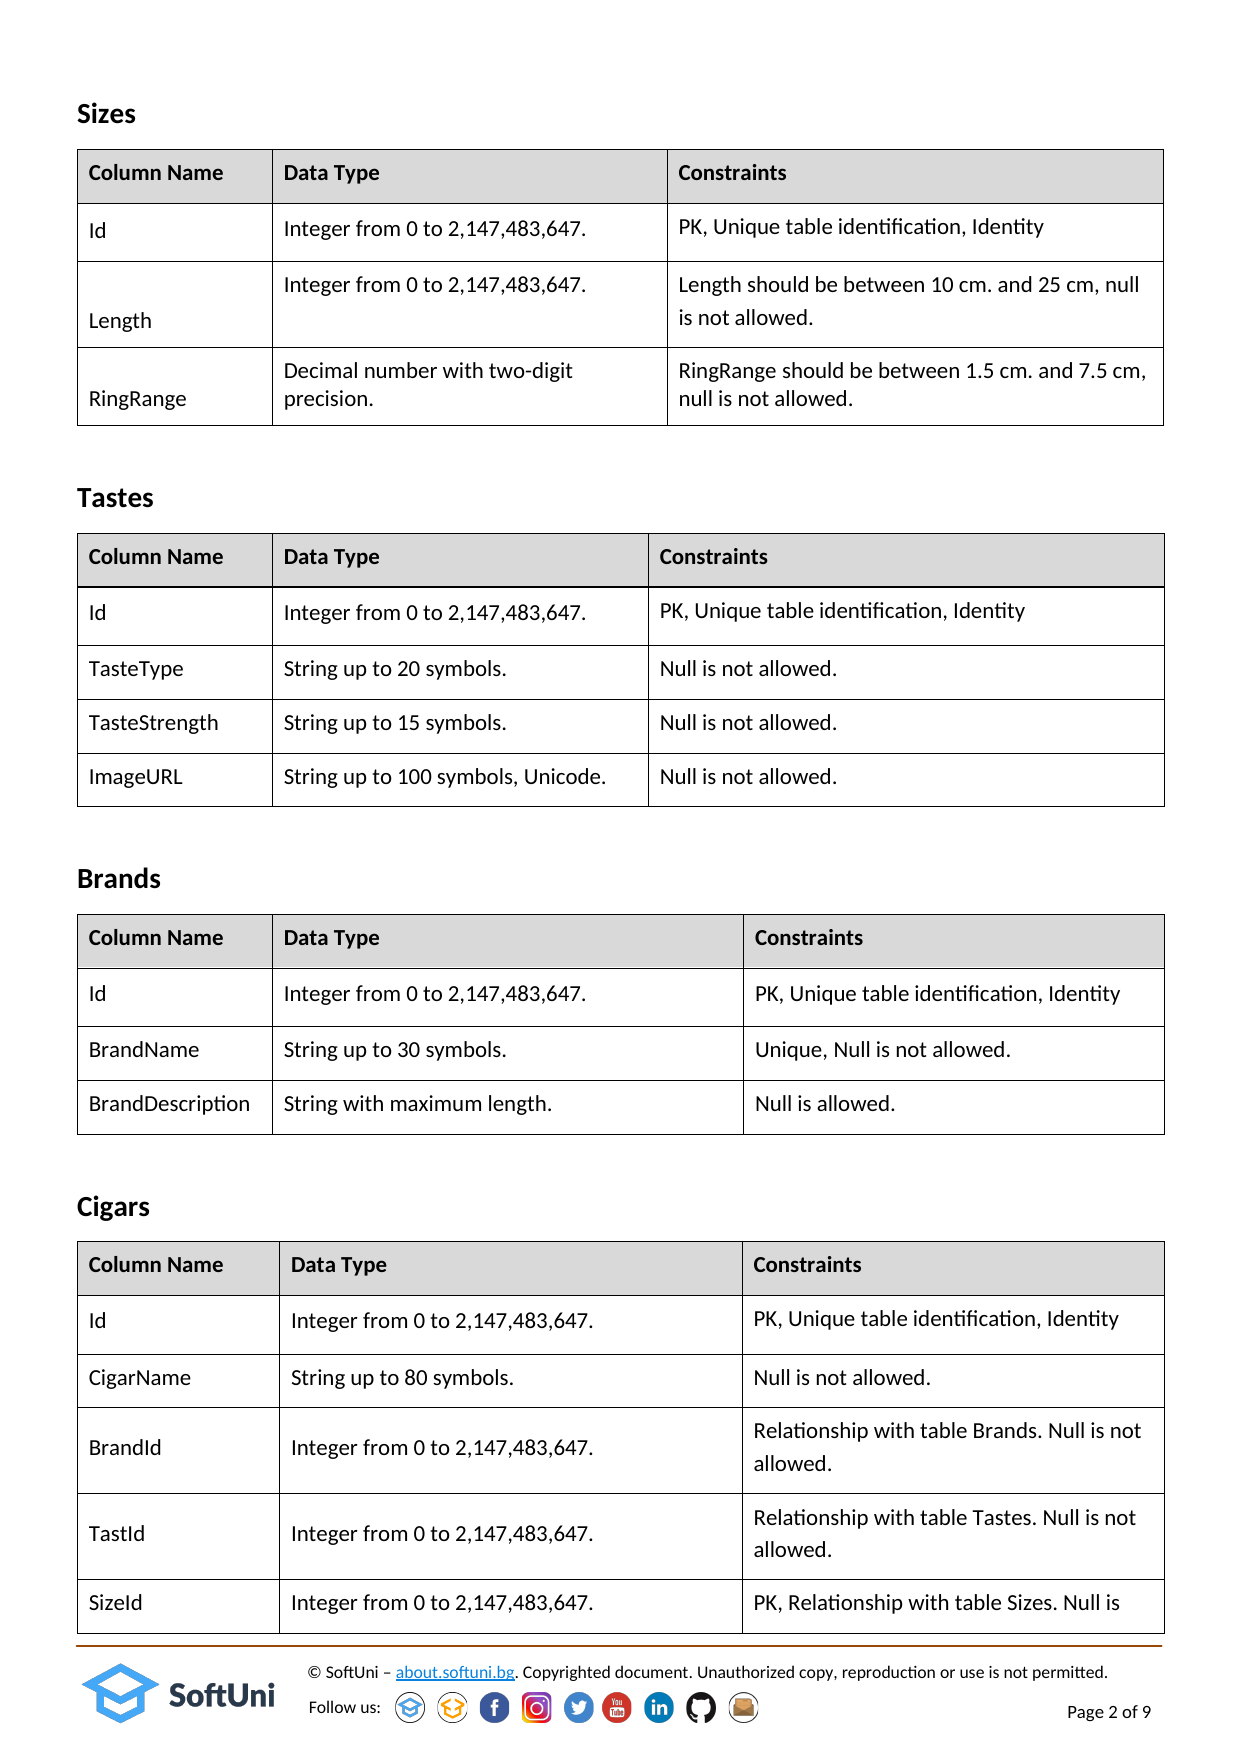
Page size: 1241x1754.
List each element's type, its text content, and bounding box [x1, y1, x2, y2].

picture [564, 1692, 594, 1723]
table_cell String up to 30 symbols. [273, 1027, 743, 1080]
table_cell String up to 100 symbols, Unicode. [273, 754, 648, 806]
table_header Data Type [280, 1242, 742, 1295]
table_cell Integer from 0 to 2,147,483,647. [280, 1494, 742, 1579]
table_cell Length should be between 10 cm. and 25 cm, null is not allowed. [668, 262, 1163, 347]
table_cell Integer from 0 to 2,147,483,647. [273, 969, 743, 1026]
table_cell CigarName [78, 1355, 279, 1407]
table_cell Integer from 0 to 2,147,483,647. [273, 588, 648, 645]
text Tastes [77, 479, 1163, 515]
table_cell Null is not allowed. [649, 700, 1164, 752]
table_header Column Name [78, 1242, 279, 1295]
picture [658, 1705, 667, 1714]
picture [395, 1692, 425, 1723]
table_cell BrandName [78, 1027, 272, 1080]
table_cell Integer from 0 to 2,147,483,647. [273, 262, 667, 347]
table_header Constraints [649, 534, 1164, 586]
table_header Constraints [743, 1242, 1164, 1295]
table_cell Decimal number with two-digit precision. [273, 348, 667, 425]
table_cell Id [78, 1296, 279, 1353]
table_cell SizeId [78, 1580, 279, 1633]
table_cell RingRange should be between 1.5 cm. and 7.5 cm, null is not allowed. [668, 348, 1163, 425]
table_cell TastId [78, 1494, 279, 1579]
picture [665, 1714, 674, 1723]
picture [479, 1692, 510, 1723]
table_cell Integer from 0 to 2,147,483,647. [280, 1296, 742, 1353]
table_header Column Name [78, 534, 272, 586]
table_cell String up to 80 symbols. [280, 1355, 742, 1407]
picture [644, 1714, 653, 1723]
table_cell Null is not allowed. [649, 754, 1164, 806]
picture [686, 1692, 716, 1723]
table_cell String up to 20 symbols. [273, 646, 648, 699]
table_cell BrandDescription [78, 1081, 272, 1134]
table_header Data Type [273, 915, 743, 967]
table_cell Unique, Null is not allowed. [744, 1027, 1164, 1080]
table_cell PK, Unique table identification, Identity [743, 1296, 1164, 1353]
table_header Constraints [744, 915, 1164, 967]
table_header Data Type [273, 534, 648, 586]
picture [728, 1692, 759, 1723]
table_header Column Name [78, 150, 272, 203]
table_cell ImageURL [78, 754, 272, 806]
table_cell RingRange [78, 348, 272, 425]
table_cell Length [78, 262, 272, 347]
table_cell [743, 1580, 1164, 1633]
text Cigars [77, 1188, 1163, 1223]
picture [665, 1692, 674, 1701]
table_cell Integer from 0 to 2,147,483,647. [273, 204, 667, 261]
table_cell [280, 1580, 742, 1633]
table_header Constraints [668, 150, 1163, 203]
table_cell BrandId [78, 1408, 279, 1493]
picture [602, 1692, 632, 1723]
table_cell PK, Unique table identification, Identity [668, 204, 1163, 261]
table_cell TasteType [78, 646, 272, 699]
table_cell PK, Unique table identification, Identity [649, 588, 1164, 645]
table_cell Null is not allowed. [743, 1355, 1164, 1407]
table_cell Integer from 0 to 2,147,483,647. [280, 1408, 742, 1493]
table_cell PK, Unique table identification, Identity [744, 969, 1164, 1026]
table_cell String with maximum length. [273, 1081, 743, 1134]
picture [437, 1692, 468, 1723]
picture [75, 1658, 281, 1729]
picture [522, 1692, 552, 1723]
table_cell Null is allowed. [744, 1081, 1164, 1134]
table_cell Id [78, 588, 272, 645]
table_cell TasteStrength [78, 700, 272, 752]
table_header Data Type [273, 150, 667, 203]
table_cell Null is not allowed. [649, 646, 1164, 699]
table_cell Id [78, 969, 272, 1026]
table_cell String up to 15 symbols. [273, 700, 648, 752]
text Sizes [77, 95, 1163, 131]
table_cell Relationship with table Tastes. Null is not allowed. [743, 1494, 1164, 1579]
table_cell Relationship with table Brands. Null is not allowed. [743, 1408, 1164, 1493]
text Brands [77, 860, 1163, 896]
picture [644, 1692, 653, 1701]
table_cell Id [78, 204, 272, 261]
table_header Column Name [78, 915, 272, 967]
